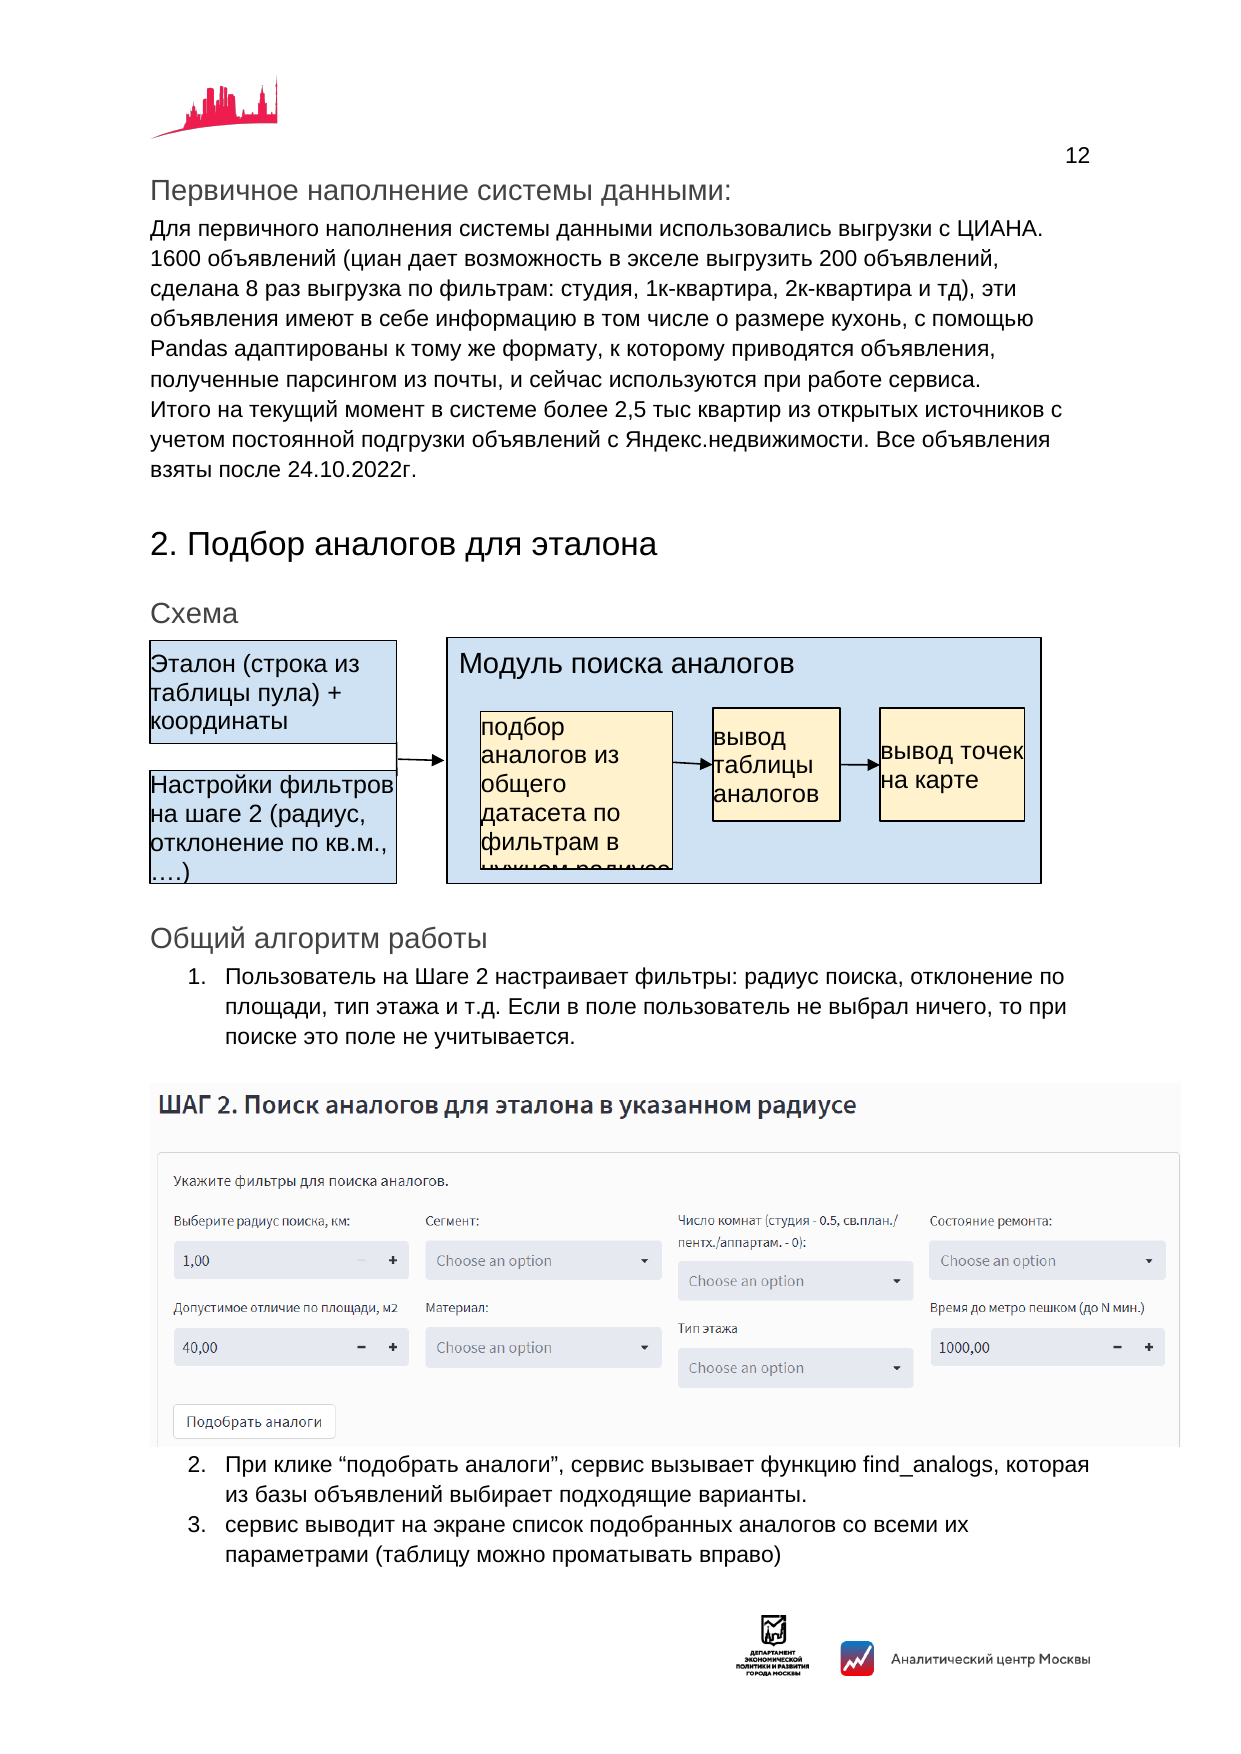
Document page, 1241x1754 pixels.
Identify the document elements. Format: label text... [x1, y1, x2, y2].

picture [840, 1641, 1091, 1676]
text Для первичного наполнения системы данными использовались выгрузки с ЦИАНА. [150, 214, 1090, 241]
subtitle Общий алгоритм работы [150, 921, 1090, 954]
subtitle Схема [150, 596, 1090, 629]
text Итого на текущий момент в системе более 2,5 тыс квартир из открытых источников с учетом постоянной подгрузки объявлений с Яндекс.недвижимости. Все объявления взяты после 24.10.2022г. [150, 396, 1090, 483]
picture [736, 1615, 809, 1676]
subtitle 2. Подбор аналогов для эталона [150, 524, 1090, 562]
list Пользователь на Шаге 2 настраивает фильтры: радиус поиска, отклонение по площади, тип этажа и т.д. Если в поле пользователь не выбрал ничего, то при поиске это поле не учитывается. [187, 963, 1090, 1049]
text 1600 объявлений (циан дает возможность в экселе выгрузить 200 объявлений, сделана 8 раз выгрузка по фильтрам: студия, 1к-квартира, 2к-квартира и тд), эти объявления имеют в себе информацию в том числе о размере кухонь, с помощью Pandas адаптированы к тому же формату, к которому приводятся объявления, полученные парсингом из почты, и сейчас используются при работе сервиса. [150, 245, 1090, 392]
list При клике “подобрать аналоги”, сервис вызывает функцию find_analogs, которая из базы объявлений выбирает подходящие варианты. [187, 1451, 1090, 1507]
list сервис выводит на экране список подобранных аналогов со всеми их параметрами (таблицу можно проматывать вправо) [187, 1511, 1090, 1568]
subtitle Первичное наполнение системы данными: [150, 173, 1090, 206]
picture [150, 1083, 1182, 1447]
picture [150, 75, 278, 139]
